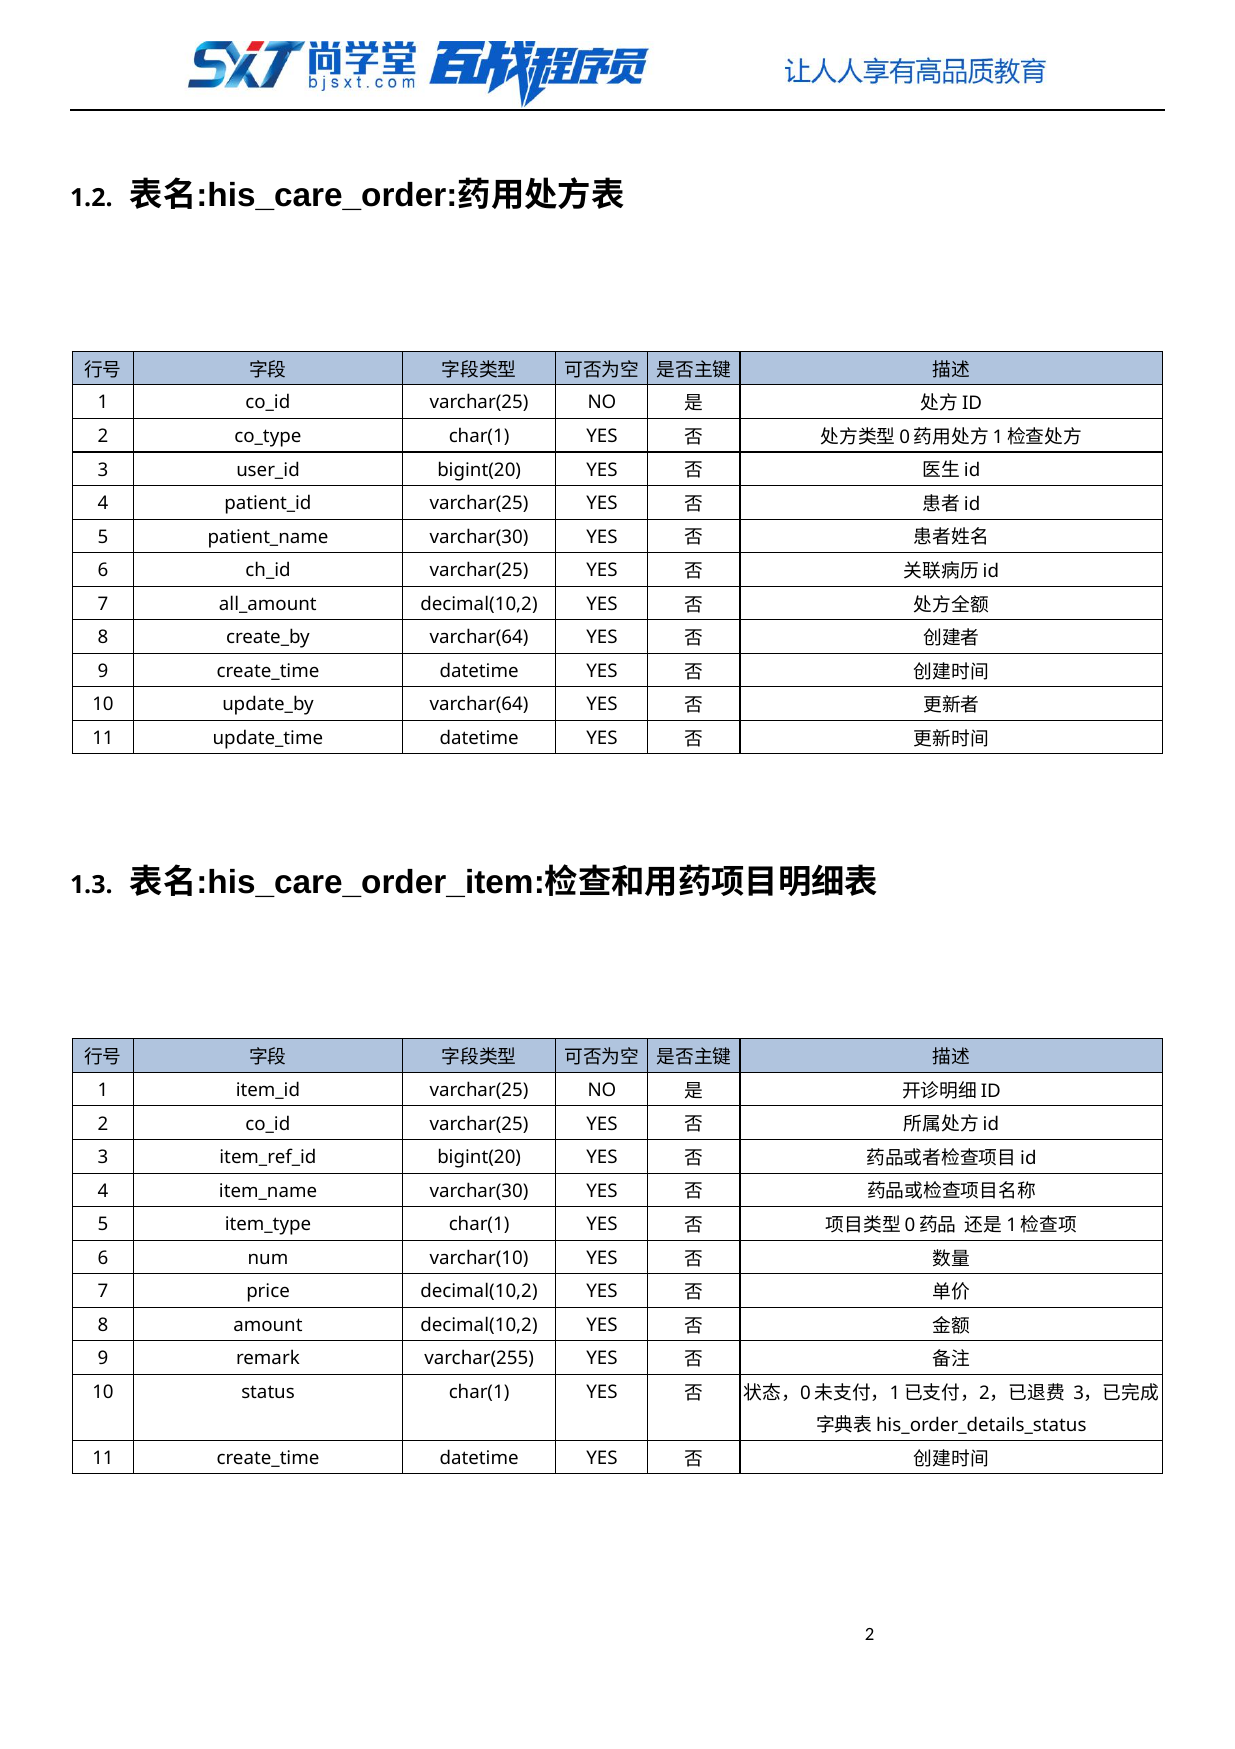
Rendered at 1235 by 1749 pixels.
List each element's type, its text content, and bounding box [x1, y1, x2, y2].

table_cell 否 [648, 1274, 739, 1307]
table_cell 否 [648, 1207, 739, 1239]
table_cell 9 [73, 654, 133, 686]
table_cell 创建者 [741, 620, 1162, 653]
table_cell YES [556, 419, 647, 451]
table_cell 4 [73, 486, 133, 518]
table_cell create_by [134, 620, 402, 653]
table_cell co_id [134, 385, 402, 418]
table_cell 5 [73, 1207, 133, 1239]
table_cell varchar(30) [403, 1174, 555, 1206]
table_cell 药品或检查项目名称 [741, 1174, 1162, 1206]
table_cell varchar(25) [403, 385, 555, 418]
table_cell 是 [648, 385, 739, 418]
table_cell create_time [134, 1441, 402, 1473]
table_cell 10 [73, 1375, 133, 1440]
table_cell varchar(25) [403, 1073, 555, 1105]
table_cell YES [556, 1207, 647, 1239]
table_cell YES [556, 1274, 647, 1307]
table_header 是否主键 [648, 352, 739, 384]
table_cell YES [556, 1174, 647, 1206]
table_cell 单价 [741, 1274, 1162, 1307]
table_cell item_id [134, 1073, 402, 1105]
table_cell create_time [134, 654, 402, 686]
table_header 字段 [134, 352, 402, 384]
table_cell char(1) [403, 1207, 555, 1239]
table_cell 患者id [741, 486, 1162, 518]
table_cell 否 [648, 1140, 739, 1172]
table_cell 否 [648, 419, 739, 451]
table_cell YES [556, 1341, 647, 1374]
table_cell 更新时间 [741, 721, 1162, 753]
table_header 是否主键 [648, 1039, 739, 1072]
table_header 描述 [741, 352, 1162, 384]
table_cell 否 [648, 1341, 739, 1374]
table_cell 否 [648, 1441, 739, 1473]
table_cell varchar(255) [403, 1341, 555, 1374]
table_cell all_amount [134, 587, 402, 619]
table_cell 备注 [741, 1341, 1162, 1374]
table_header 可否为空 [556, 352, 647, 384]
subtitle 表名:his_care_order:药用处方表 [70, 159, 1165, 224]
table_cell 金额 [741, 1308, 1162, 1340]
table_cell bigint(20) [403, 453, 555, 485]
table_cell 关联病历id [741, 553, 1162, 586]
table_cell 否 [648, 687, 739, 720]
table_cell 6 [73, 1241, 133, 1273]
table_cell YES [556, 587, 647, 619]
table_cell 否 [648, 1106, 739, 1139]
table_cell datetime [403, 721, 555, 753]
table_cell decimal(10,2) [403, 1308, 555, 1340]
table_cell 7 [73, 587, 133, 619]
table_cell 创建时间 [741, 654, 1162, 686]
table_cell 6 [73, 553, 133, 586]
table_cell 创建时间 [741, 1441, 1162, 1473]
table_cell 药品或者检查项目id [741, 1140, 1162, 1172]
table_cell 否 [648, 1308, 739, 1340]
table_cell 否 [648, 587, 739, 619]
table_cell YES [556, 721, 647, 753]
table_cell 1 [73, 1073, 133, 1105]
table_cell 否 [648, 553, 739, 586]
table_cell varchar(10) [403, 1241, 555, 1273]
table_cell 3 [73, 1140, 133, 1172]
table_cell price [134, 1274, 402, 1307]
table_cell varchar(25) [403, 1106, 555, 1139]
table_cell 7 [73, 1274, 133, 1307]
table_header 可否为空 [556, 1039, 647, 1072]
table_cell YES [556, 553, 647, 586]
table_cell varchar(25) [403, 486, 555, 518]
table_cell 否 [648, 620, 739, 653]
table_cell YES [556, 1106, 647, 1139]
table_cell 开诊明细ID [741, 1073, 1162, 1105]
subtitle 表名:his_care_order_item:检查和用药项目明细表 [70, 846, 1165, 911]
table_cell item_type [134, 1207, 402, 1239]
table_cell 5 [73, 520, 133, 552]
table_cell varchar(30) [403, 520, 555, 552]
table_cell num [134, 1241, 402, 1273]
table_cell 否 [648, 721, 739, 753]
table_cell 处方全额 [741, 587, 1162, 619]
table_cell user_id [134, 453, 402, 485]
table_cell 否 [648, 654, 739, 686]
table_cell 处方ID [741, 385, 1162, 418]
table_cell datetime [403, 1441, 555, 1473]
table_cell YES [556, 1375, 647, 1440]
table_cell 10 [73, 687, 133, 720]
table_cell 患者姓名 [741, 520, 1162, 552]
table_cell 8 [73, 620, 133, 653]
table_cell 项目类型0药品 还是1检查项 [741, 1207, 1162, 1239]
table_cell datetime [403, 654, 555, 686]
table_cell 否 [648, 1174, 739, 1206]
table_cell 3 [73, 453, 133, 485]
table_header 行号 [73, 352, 133, 384]
table_cell NO [556, 1073, 647, 1105]
table_cell 11 [73, 1441, 133, 1473]
table_cell 2 [73, 1106, 133, 1139]
table_cell YES [556, 1241, 647, 1273]
table_cell 1 [73, 385, 133, 418]
table_cell 状态，0未支付，1已支付，2，已退费 3，已完成 字典表his_order_details_status [741, 1375, 1162, 1440]
table_cell 否 [648, 486, 739, 518]
table_cell item_ref_id [134, 1140, 402, 1172]
table_cell char(1) [403, 419, 555, 451]
table_cell decimal(10,2) [403, 587, 555, 619]
table_cell remark [134, 1341, 402, 1374]
table_cell YES [556, 1308, 647, 1340]
table_cell 11 [73, 721, 133, 753]
table_cell co_type [134, 419, 402, 451]
table_cell item_name [134, 1174, 402, 1206]
table_header 字段类型 [403, 1039, 555, 1072]
table_cell patient_name [134, 520, 402, 552]
table_cell char(1) [403, 1375, 555, 1440]
table_cell varchar(25) [403, 553, 555, 586]
table_cell YES [556, 687, 647, 720]
table_cell NO [556, 385, 647, 418]
table_cell 处方类型0药用处方1检查处方 [741, 419, 1162, 451]
table_cell 8 [73, 1308, 133, 1340]
table_cell decimal(10,2) [403, 1274, 555, 1307]
table_cell 更新者 [741, 687, 1162, 720]
table_cell 医生id [741, 453, 1162, 485]
table_header 描述 [741, 1039, 1162, 1072]
table_cell co_id [134, 1106, 402, 1139]
table_cell 否 [648, 453, 739, 485]
table_cell YES [556, 654, 647, 686]
table_cell YES [556, 520, 647, 552]
table_cell 数量 [741, 1241, 1162, 1273]
table_header 字段 [134, 1039, 402, 1072]
table_cell 是 [648, 1073, 739, 1105]
table_cell 2 [73, 419, 133, 451]
table_cell ch_id [134, 553, 402, 586]
table_cell varchar(64) [403, 687, 555, 720]
table_cell amount [134, 1308, 402, 1340]
table_cell update_time [134, 721, 402, 753]
table_cell update_by [134, 687, 402, 720]
table_cell 否 [648, 520, 739, 552]
table_cell status [134, 1375, 402, 1440]
table_cell YES [556, 1441, 647, 1473]
table_cell 所属处方id [741, 1106, 1162, 1139]
table_cell 否 [648, 1375, 739, 1440]
table_cell varchar(64) [403, 620, 555, 653]
table_cell patient_id [134, 486, 402, 518]
table_cell YES [556, 486, 647, 518]
table_header 字段类型 [403, 352, 555, 384]
table_cell YES [556, 453, 647, 485]
table_cell YES [556, 1140, 647, 1172]
table_cell 9 [73, 1341, 133, 1374]
table_cell 否 [648, 1241, 739, 1273]
picture [184, 41, 1050, 108]
table_cell YES [556, 620, 647, 653]
table_header 行号 [73, 1039, 133, 1072]
table_cell bigint(20) [403, 1140, 555, 1172]
table_cell 4 [73, 1174, 133, 1206]
